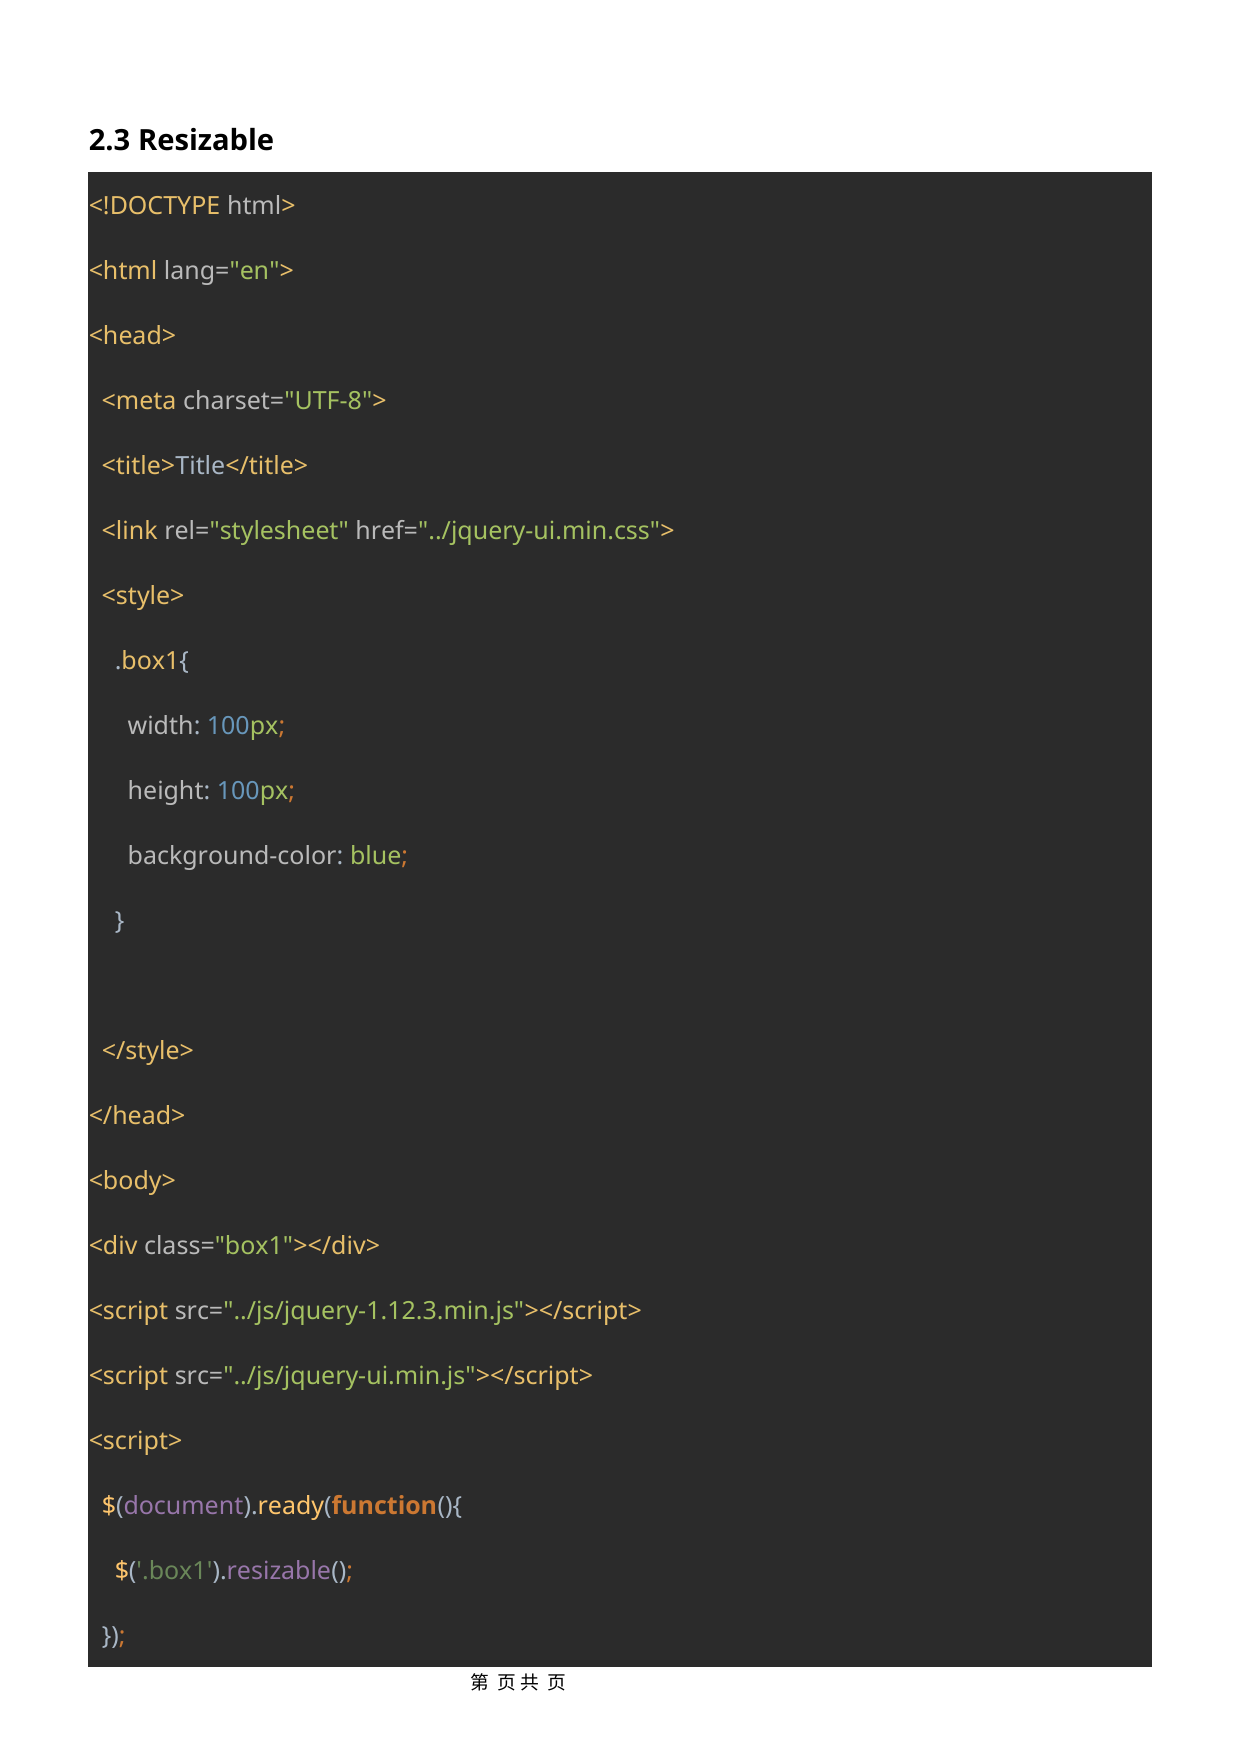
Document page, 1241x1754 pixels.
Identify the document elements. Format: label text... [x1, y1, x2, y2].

subtitle 2.3 Resizable [88, 107, 1152, 172]
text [88, 172, 1152, 1667]
